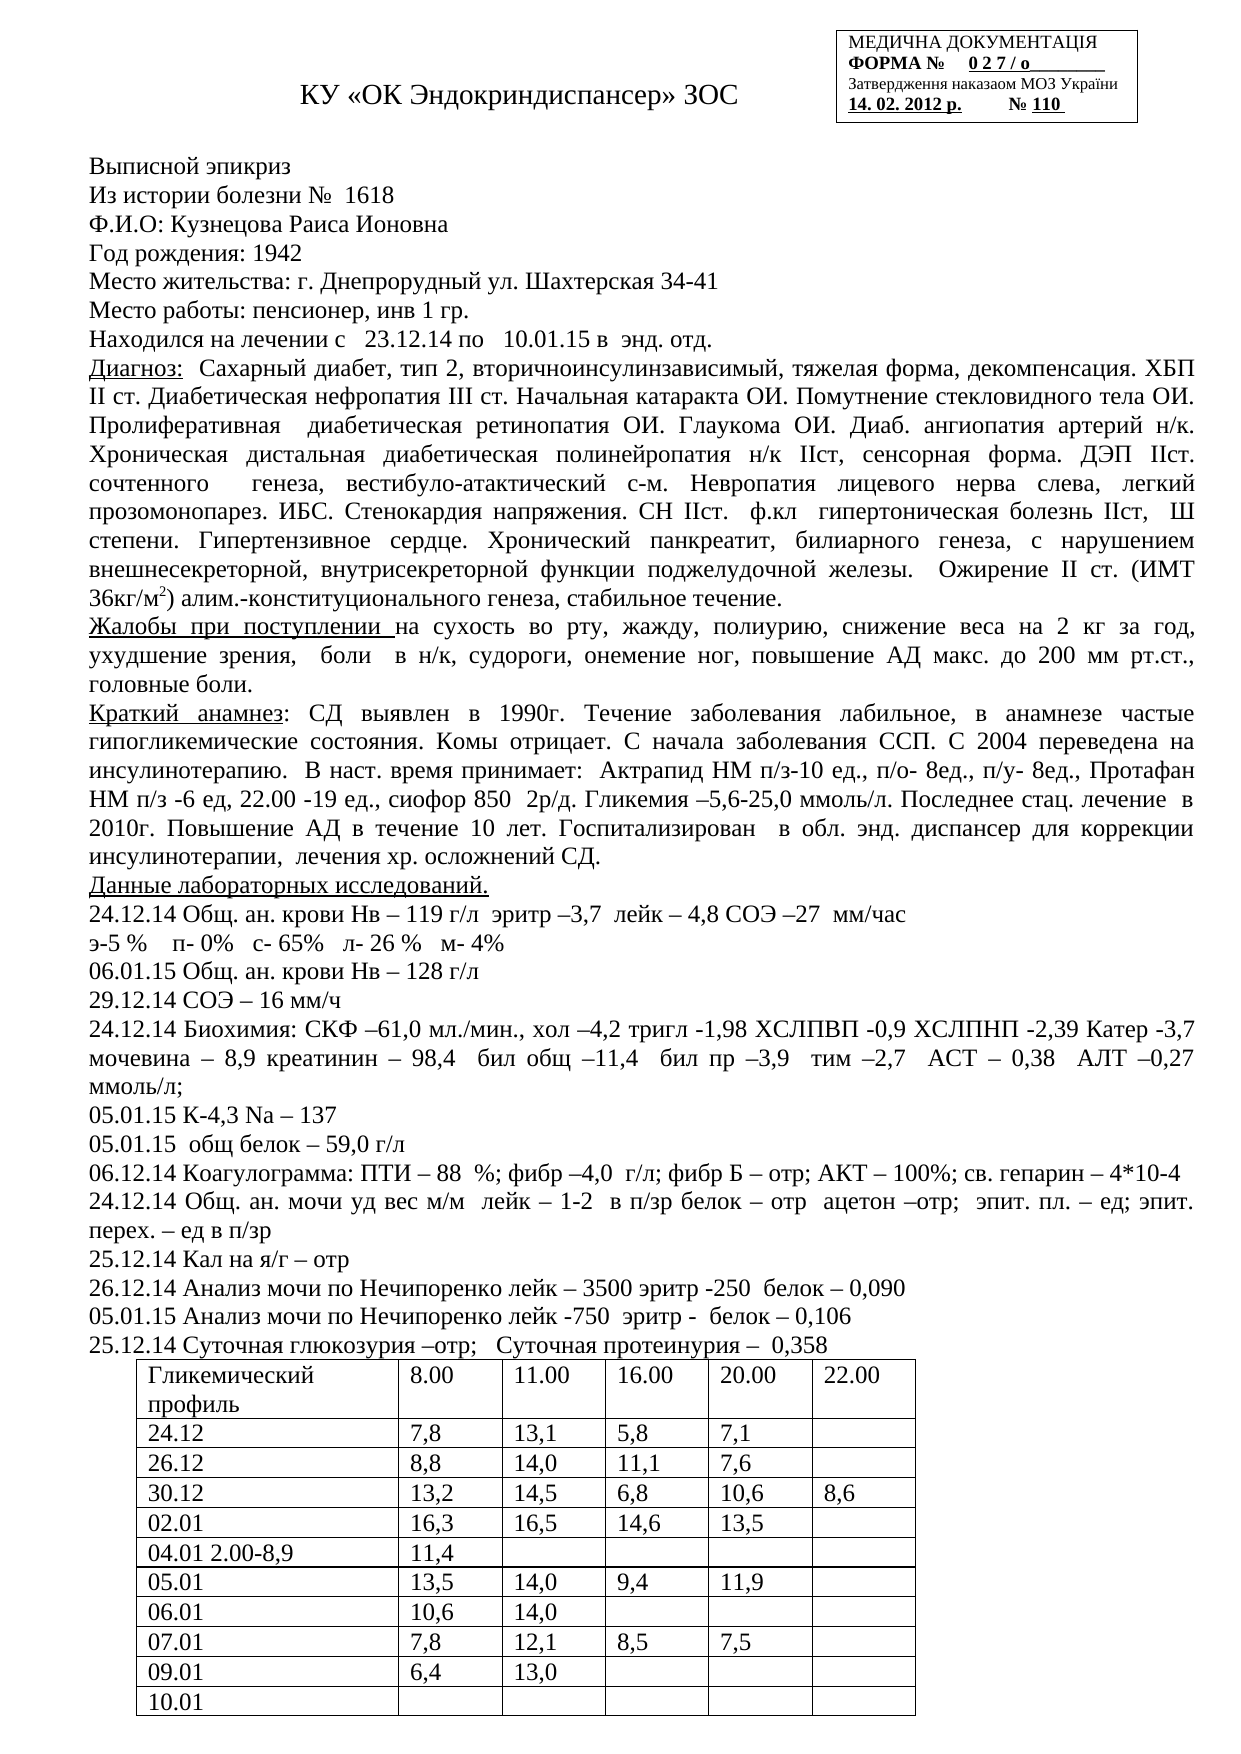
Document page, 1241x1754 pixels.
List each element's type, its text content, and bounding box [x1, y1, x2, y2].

text 25.12.14 Кал на я/г – отр [89, 1244, 1196, 1273]
text 24.12.14 Биохимия: СКФ –61,0 мл./мин., хол –4,2 тригл -1,98 ХСЛПВП -0,9 ХСЛПНП -2,39 Катер -3,7 мочевина – 8,9 креатинин – 98,4 бил общ –11,4 бил пр –3,9 тим –2,7 АСТ – 0,38 АЛТ –0,27 ммоль/л; [89, 1014, 1196, 1100]
table_cell 11,9 [709, 1568, 812, 1596]
text 24.12.14 Общ. ан. крови Нв – 119 г/л эритр –3,7 лейк – 4,8 СОЭ –27 мм/час [89, 899, 1196, 928]
table_cell [813, 1687, 915, 1715]
table_cell 10.01 [137, 1687, 398, 1715]
table_cell 14,0 [503, 1597, 605, 1626]
table_cell 30.12 [137, 1478, 398, 1507]
text 05.01.15 Анализ мочи по Нечипоренко лейк -750 эритр - белок – 0,106 [89, 1301, 1196, 1330]
table_cell [813, 1538, 915, 1566]
text 05.01.15 общ белок – 59,0 г/л [89, 1129, 1196, 1158]
table_cell 13,1 [503, 1419, 605, 1447]
table_cell [709, 1597, 812, 1626]
table_cell 11,4 [399, 1538, 502, 1566]
table_cell 11,1 [606, 1448, 708, 1477]
subtitle Ф.И.О: Кузнецова Раиса Ионовна [89, 209, 1196, 238]
subtitle 24.12.14 Общ. ан. мочи уд вес м/м лейк – 1-2 в п/зр белок – отр ацетон –отр; эпит. пл. – ед; эпит. перех. – ед в п/зр [89, 1186, 1196, 1244]
table_cell 14,0 [503, 1448, 605, 1477]
text 06.12.14 Коагулограмма: ПТИ – 88 %; фибр –4,0 г/л; фибр Б – отр; АКТ – 100%; св. гепарин – 4*10-4 [89, 1158, 1196, 1186]
text э-5 % п- 0% с- 65% л- 26 % м- 4% [89, 928, 1196, 956]
table_cell 02.01 [137, 1508, 398, 1537]
table_cell [813, 1627, 915, 1656]
table_cell [399, 1687, 502, 1715]
text 06.01.15 Общ. ан. крови Нв – 128 г/л [89, 956, 1196, 985]
table_cell 8,8 [399, 1448, 502, 1477]
table_header 22.00 [813, 1360, 915, 1417]
table_cell 9,4 [606, 1568, 708, 1596]
table_header Гликемический профиль [137, 1360, 398, 1417]
table_cell [813, 1597, 915, 1626]
table_cell 14,5 [503, 1478, 605, 1507]
table_header 8.00 [399, 1360, 502, 1417]
table_cell [813, 1419, 915, 1447]
table_cell 6,4 [399, 1657, 502, 1686]
text Находился на лечении с 23.12.14 по 10.01.15 в энд. отд. [89, 324, 1196, 353]
table_cell 7,8 [399, 1627, 502, 1656]
table_cell 10,6 [709, 1478, 812, 1507]
table_cell [813, 1508, 915, 1537]
text 26.12.14 Анализ мочи по Нечипоренко лейк – 3500 эритр -250 белок – 0,090 [89, 1273, 1196, 1301]
text Жалобы при поступлении на сухость во рту, жажду, полиурию, снижение веса на 2 кг за год, ухудшение зрения, боли в н/к, судороги, онемение ног, повышение АД макс. до 200 мм рт.ст., головные боли. [89, 611, 1196, 698]
table_cell 13,0 [503, 1657, 605, 1686]
table_cell 10,6 [399, 1597, 502, 1626]
table_cell 7,1 [709, 1419, 812, 1447]
table_cell 14,6 [606, 1508, 708, 1537]
table_cell 7,6 [709, 1448, 812, 1477]
text Краткий анамнез: СД выявлен в 1990г. Течение заболевания лабильное, в анамнезе частые гипогликемические состояния. Комы отрицает. С начала заболевания ССП. С 2004 переведена на инсулинотерапию. В наст. время принимает: Актрапид НМ п/з-10 ед., п/о- 8ед., п/у- 8ед., Протафан НМ п/з -6 ед, 22.00 -19 ед., сиофор 850 2р/д. Гликемия –5,6-25,0 ммоль/л. Последнее стац. лечение в 2010г. Повышение АД в течение 10 лет. Госпитализирован в обл. энд. диспансер для коррекции инсулинотерапии, лечения хр. осложнений СД. [89, 698, 1196, 870]
text 05.01.15 К-4,3 Na – 137 [89, 1100, 1196, 1129]
table_cell 07.01 [137, 1627, 398, 1656]
table_cell 6,8 [606, 1478, 708, 1507]
table_cell 04.01 2.00-8,9 [137, 1538, 398, 1566]
table_cell 7,5 [709, 1627, 812, 1656]
table_cell 05.01 [137, 1568, 398, 1596]
subtitle Из истории болезни № 1618 [89, 180, 1196, 209]
table_cell 8,5 [606, 1627, 708, 1656]
table_cell [606, 1657, 708, 1686]
table_cell 06.01 [137, 1597, 398, 1626]
table_cell 09.01 [137, 1657, 398, 1686]
table_cell 16,5 [503, 1508, 605, 1537]
table_cell [813, 1448, 915, 1477]
table_header 20.00 [709, 1360, 812, 1417]
table_cell 8,6 [813, 1478, 915, 1507]
table_cell [503, 1538, 605, 1566]
table_cell 5,8 [606, 1419, 708, 1447]
subtitle Выписной эпикриз [89, 151, 1202, 180]
table_cell 12,1 [503, 1627, 605, 1656]
table_cell 7,8 [399, 1419, 502, 1447]
text Диагноз: Сахарный диабет, тип 2, вторичноинсулинзависимый, тяжелая форма, декомпенсация. ХБП II ст. Диабетическая нефропатия III ст. Начальная катаракта ОИ. Помутнение стекловидного тела ОИ. Пролиферативная диабетическая ретинопатия ОИ. Глаукома ОИ. Диаб. ангиопатия артерий н/к. Хроническая дистальная диабетическая полинейропатия н/к IIст, сенсорная форма. ДЭП IIст. сочтенного генеза, вестибуло-атактический с-м. Невропатия лицевого нерва слева, легкий прозомонопарез. ИБС. Стенокардия напряжения. СН IIст. ф.кл гипертоническая болезнь IIст, Ш степени. Гипертензивное сердце. Хронический панкреатит, билиарного генеза, с нарушением внешнесекреторной, внутрисекреторной функции поджелудочной железы. Ожирение II ст. (ИМТ 36кг/м2) алим.-конституционального генеза, стабильное течение. [89, 353, 1196, 611]
table_cell 24.12 [137, 1419, 398, 1447]
table_cell 16,3 [399, 1508, 502, 1537]
table_cell 13,5 [709, 1508, 812, 1537]
table_cell [813, 1657, 915, 1686]
table_cell [503, 1687, 605, 1715]
text 25.12.14 Суточная глюкозурия –отр; Суточная протеинурия – 0,358 [89, 1330, 1196, 1359]
text Место работы: пенсионер, инв 1 гр. [89, 295, 1196, 324]
table_cell 13,2 [399, 1478, 502, 1507]
text Место жительства: г. Днепрорудный ул. Шахтерская 34-41 [89, 266, 1196, 295]
table_header 16.00 [606, 1360, 708, 1417]
text Год рождения: 1942 [89, 238, 1196, 266]
table_cell [709, 1657, 812, 1686]
table_cell [813, 1568, 915, 1596]
table_cell [606, 1597, 708, 1626]
text 29.12.14 СОЭ – 16 мм/ч [89, 985, 1196, 1014]
table_cell 13,5 [399, 1568, 502, 1596]
table_cell [606, 1538, 708, 1566]
text Данные лабораторных исследований. [89, 870, 1196, 899]
table_cell 26.12 [137, 1448, 398, 1477]
table_cell [709, 1538, 812, 1566]
table_cell 14,0 [503, 1568, 605, 1596]
table_cell [606, 1687, 708, 1715]
table_header 11.00 [503, 1360, 605, 1417]
table_cell [709, 1687, 812, 1715]
